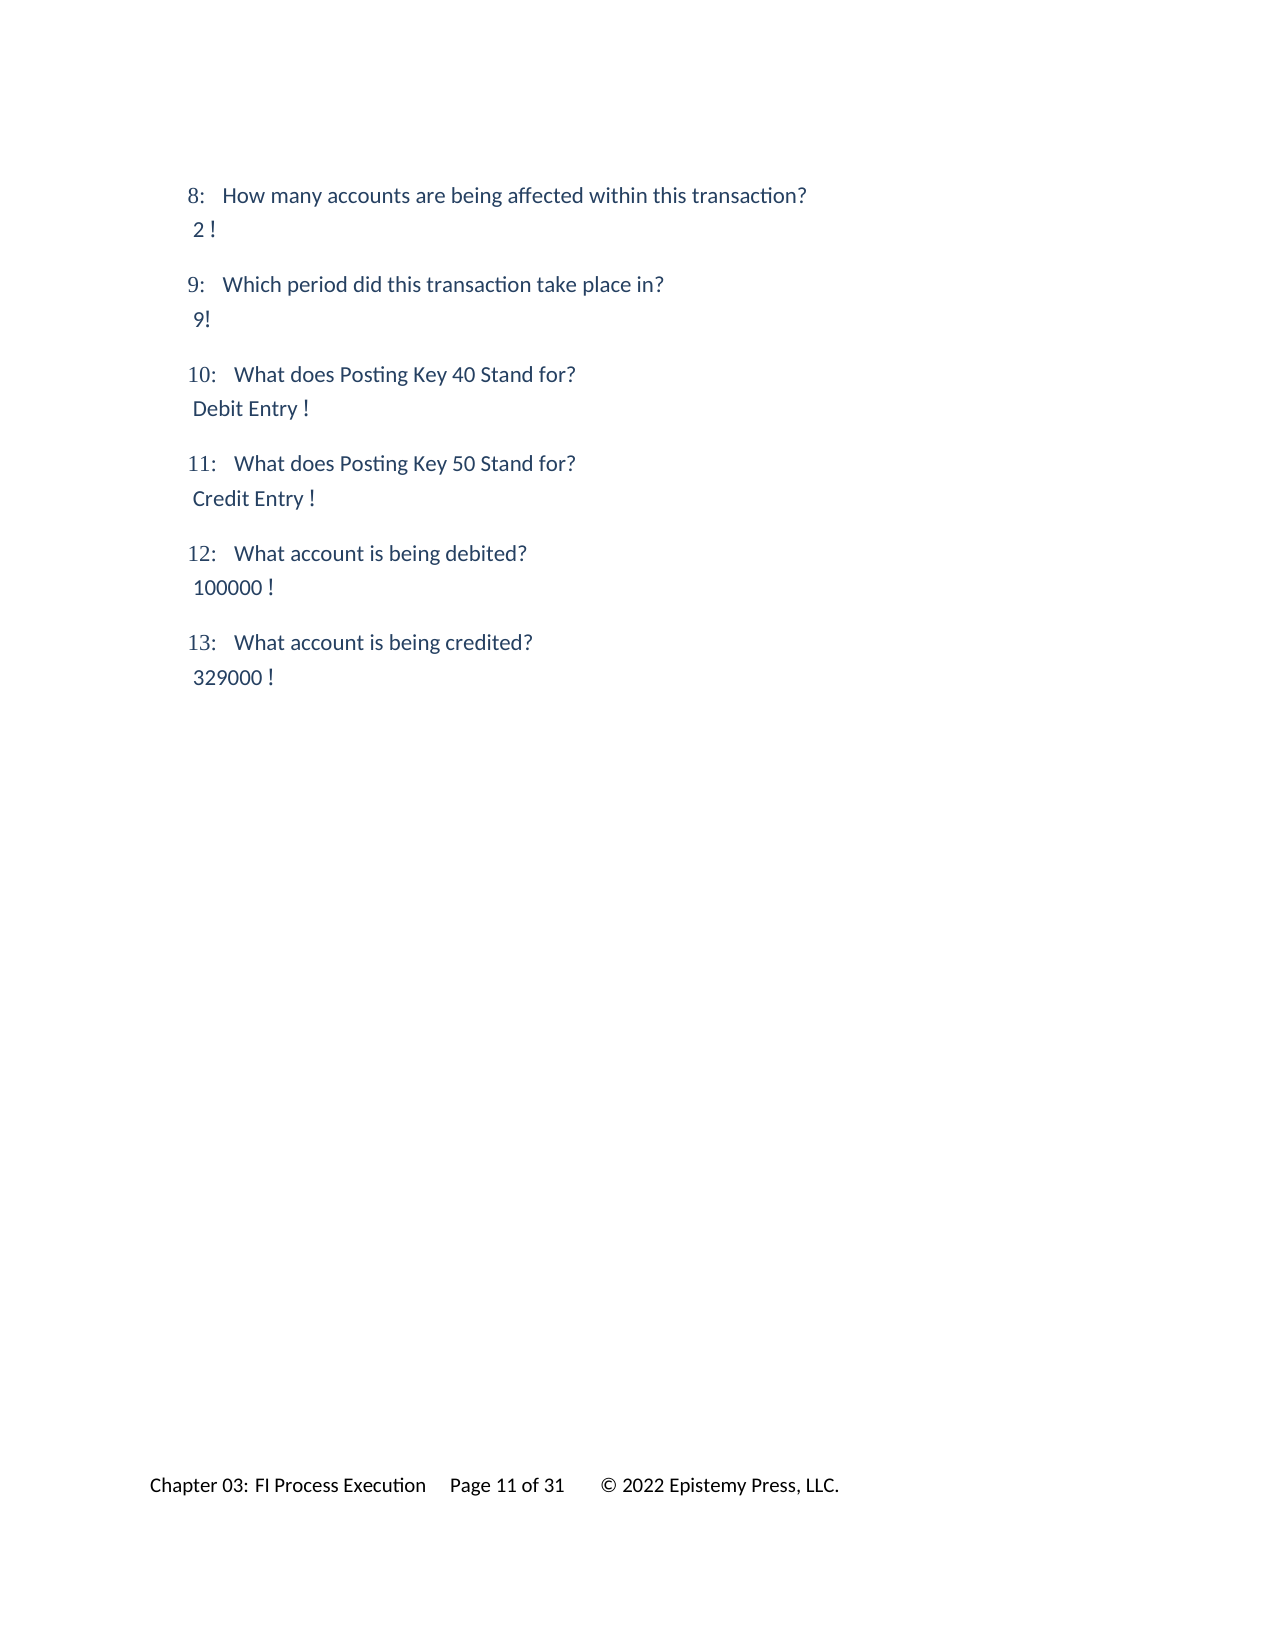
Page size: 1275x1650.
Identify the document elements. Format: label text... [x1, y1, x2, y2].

text What does Posting Key 50 Stand for? Credit Entry ! [187, 449, 1125, 513]
text What account is being credited? 329000 ! [187, 628, 1125, 692]
text How many accounts are being affected within this transaction? 2 ! [187, 181, 1125, 245]
text What does Posting Key 40 Stand for? Debit Entry ! [187, 360, 1125, 424]
text What account is being debited? 100000 ! [187, 539, 1125, 603]
text Which period did this transaction take place in? 9! [187, 270, 1125, 334]
